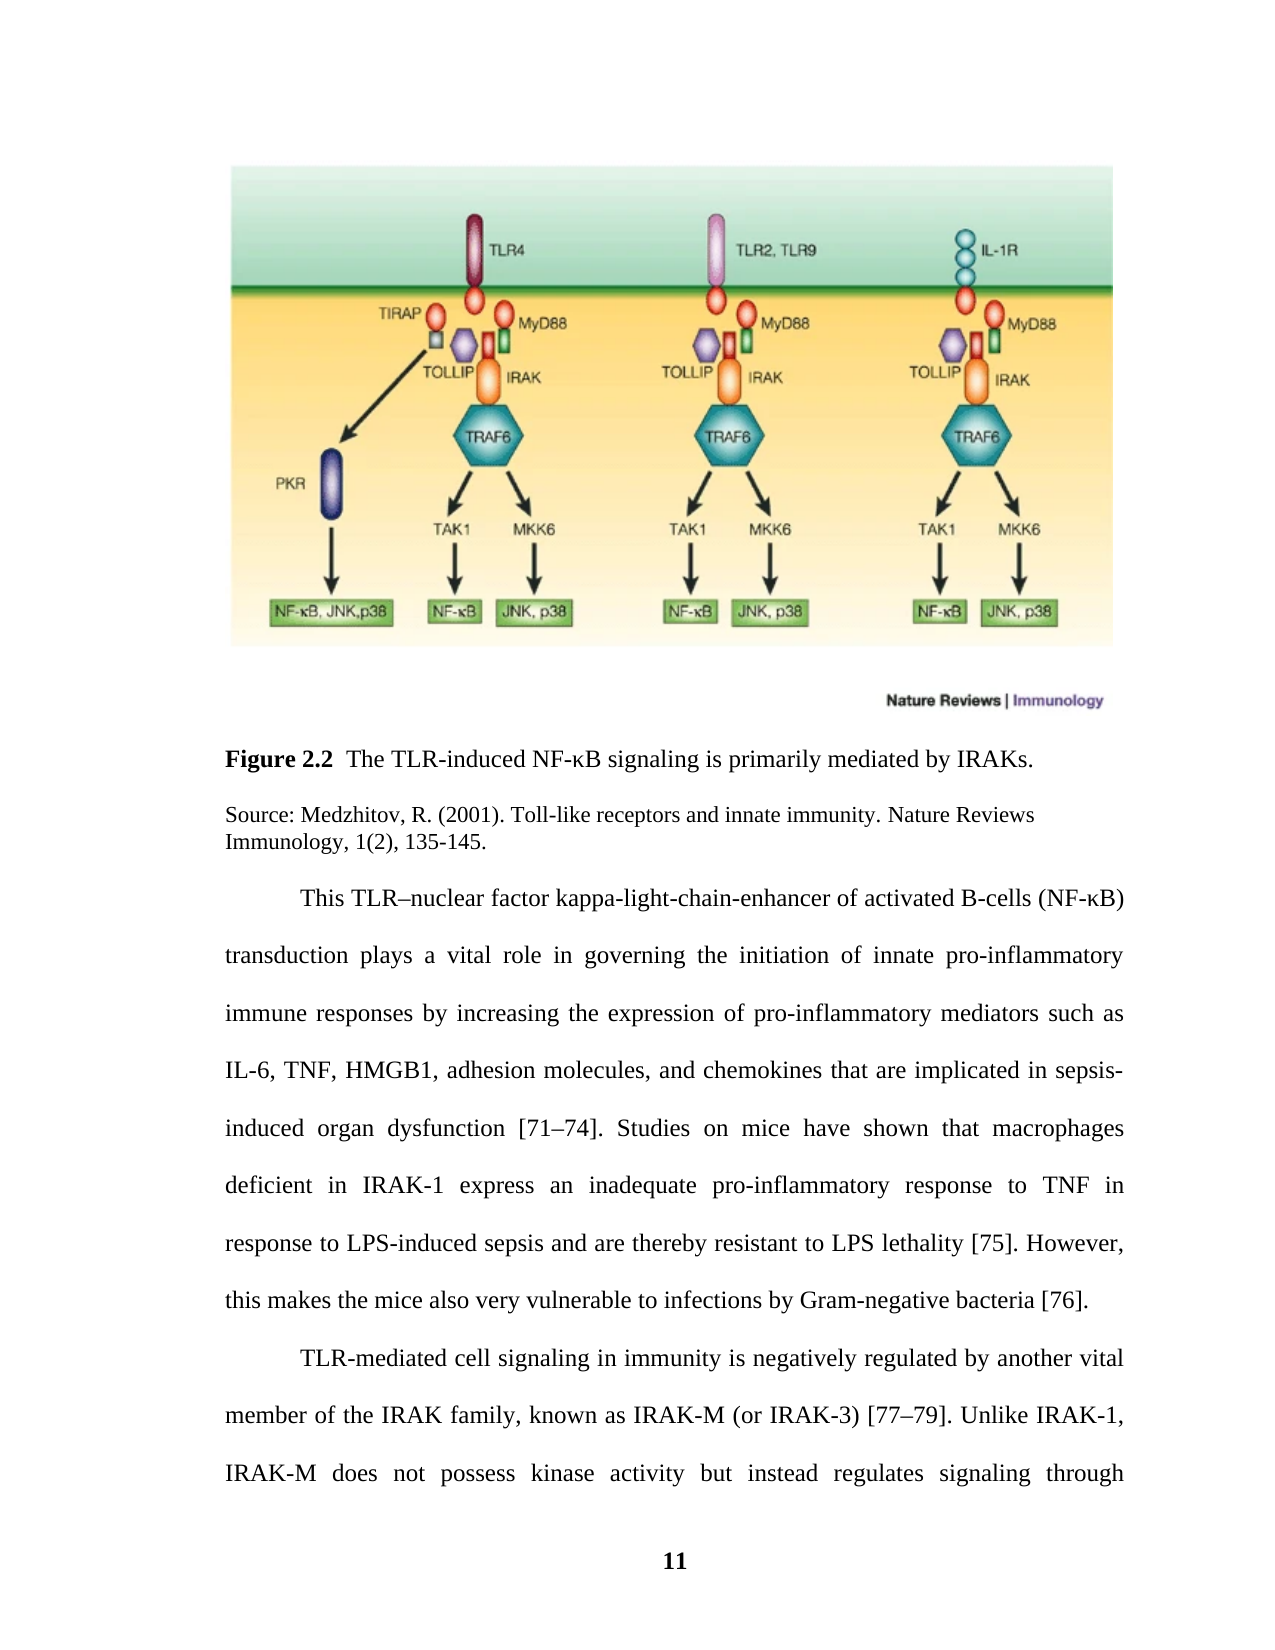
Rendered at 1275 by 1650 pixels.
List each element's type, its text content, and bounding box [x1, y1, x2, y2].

picture [225, 150, 1113, 716]
text Source: Medzhitov, R. (2001). Toll-like receptors and innate immunity. Nature Reviews Immunology, 1(2), 135-145. [225, 802, 1125, 854]
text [225, 1343, 1125, 1487]
text This TLR–nuclear factor kappa-light-chain-enhancer of activated B-cells (NF-κB) transduction plays a vital role in governing the initiation of innate pro-inflammatory immune responses by increasing the expression of pro-inflammatory mediators such as IL-6, TNF, HMGB1, adhesion molecules, and chemokines that are implicated in sepsis-induced organ dysfunction [71–74]. Studies on mice have shown that macrophages deficient in IRAK-1 express an inadequate pro-inflammatory response to TNF in response to LPS-induced sepsis and are thereby resistant to LPS lethality [75]. However, this makes the mice also very vulnerable to infections by Gram-negative bacteria [76]. [225, 883, 1125, 1314]
